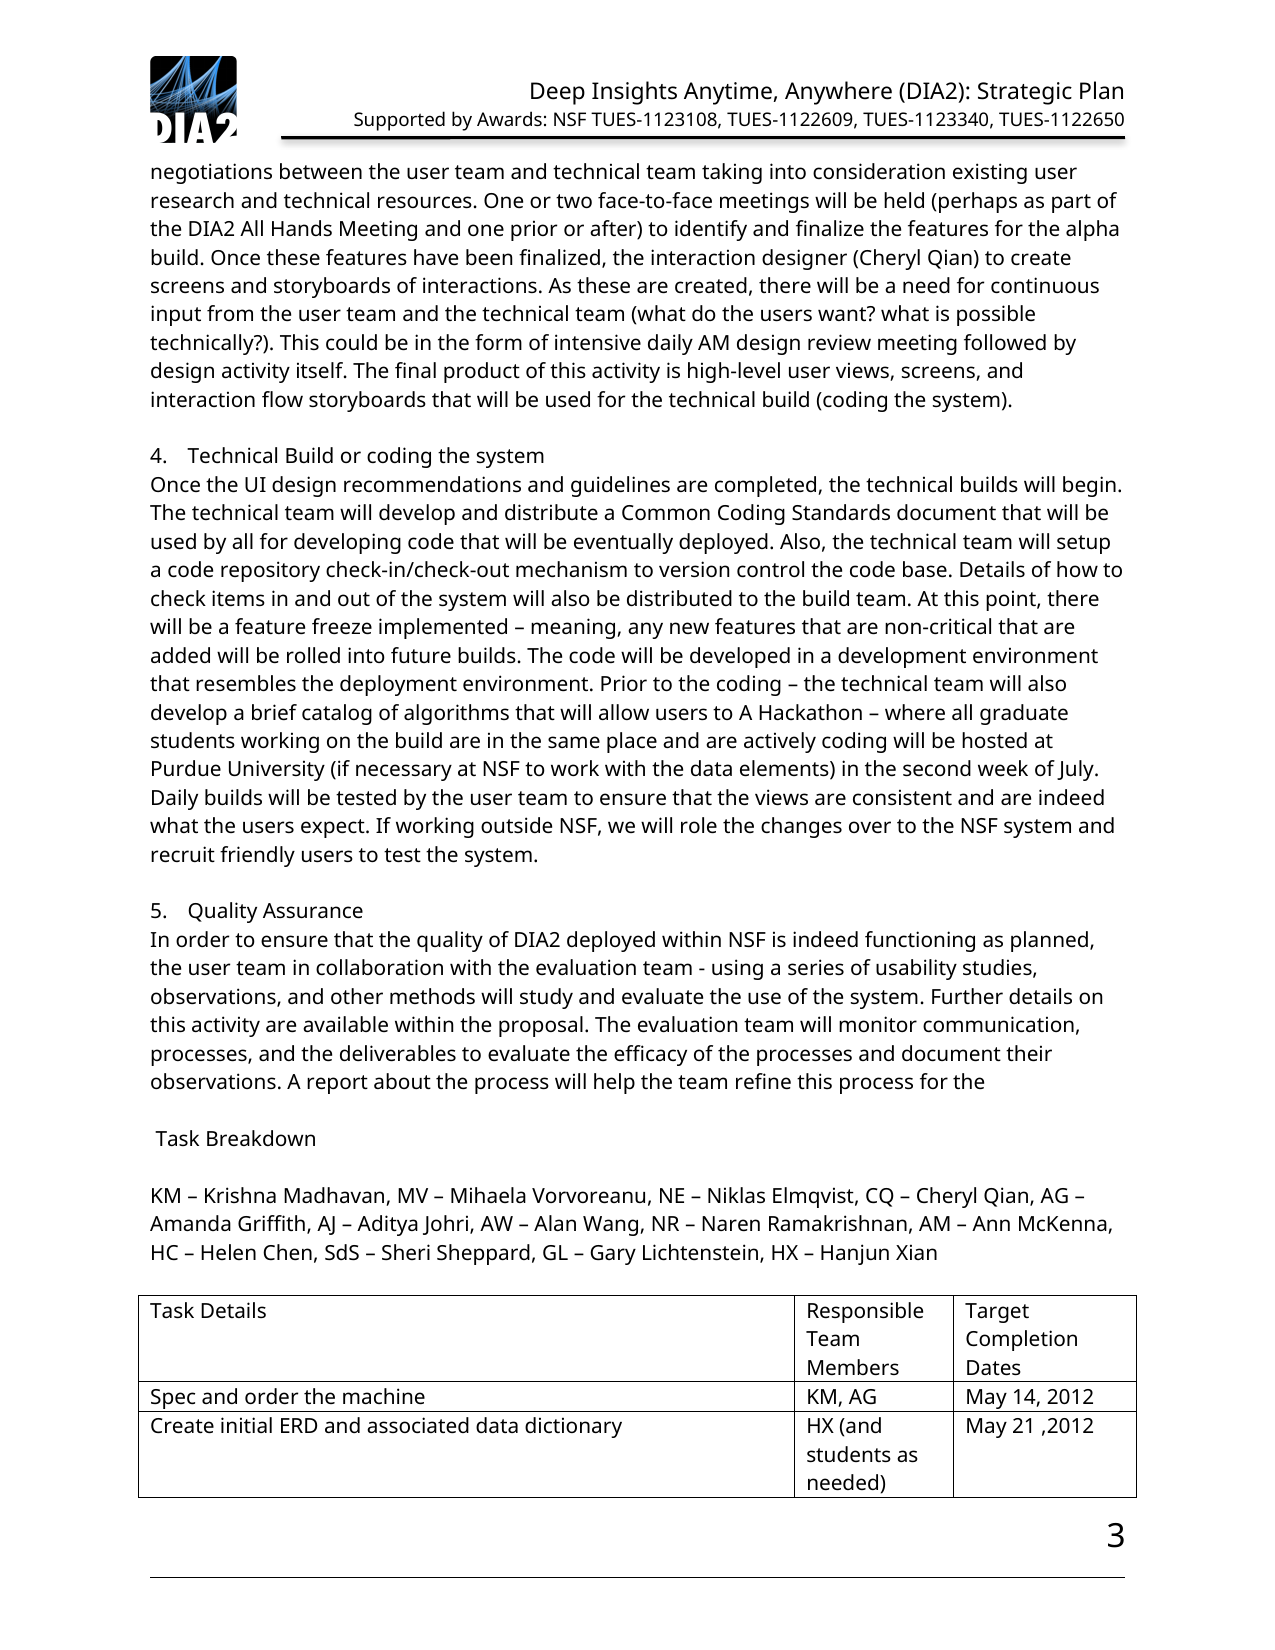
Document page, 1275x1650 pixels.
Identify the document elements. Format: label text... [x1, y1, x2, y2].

table_cell Create initial ERD and associated data dictionary [139, 1412, 794, 1497]
picture [150, 56, 237, 143]
table_header Task Details [139, 1296, 794, 1381]
table_cell May 21 ,2012 [954, 1412, 1136, 1497]
table_header Target Completion Dates [954, 1296, 1136, 1381]
table_cell May 14, 2012 [954, 1382, 1136, 1411]
text Once the UI design recommendations and guidelines are completed, the technical builds will begin. The technical team will develop and distribute a Common Coding Standards document that will be used by all for developing code that will be eventually deployed. Also, the technical team will setup a code repository check-in/check-out mechanism to version control the code base. Details of how to check items in and out of the system will also be distributed to the build team. At this point, there will be a feature freeze implemented – meaning, any new features that are non-critical that are added will be rolled into future builds. The code will be developed in a development environment that resembles the deployment environment. Prior to the coding – the technical team will also develop a brief catalog of algorithms that will allow users to A Hackathon – where all graduate students working on the build are in the same place and are actively coding will be hosted at Purdue University (if necessary at NSF to work with the data elements) in the second week of July. Daily builds will be tested by the user team to ensure that the views are consistent and are indeed what the users expect. If working outside NSF, we will role the changes over to the NSF system and recruit friendly users to test the system. [150, 470, 1125, 868]
table_header Responsible Team Members [795, 1296, 953, 1381]
text In order to ensure that the quality of DIA2 deployed within NSF is indeed functioning as planned, the user team in collaboration with the evaluation team - using a series of usability studies, observations, and other methods will study and evaluate the use of the system. Further details on this activity are available within the proposal. The evaluation team will monitor communication, processes, and the deliverables to evaluate the efficacy of the processes and document their observations. A report about the process will help the team refine this process for the [150, 925, 1125, 1096]
list Technical Build or coding the system [150, 442, 1125, 470]
list Quality Assurance [150, 897, 1125, 925]
table_cell KM, AG [795, 1382, 953, 1411]
text KM – Krishna Madhavan, MV – Mihaela Vorvoreanu, NE – Niklas Elmqvist, CQ – Cheryl Qian, AG – Amanda Griffith, AJ – Aditya Johri, AW – Alan Wang, NR – Naren Ramakrishnan, AM – Ann McKenna, HC – Helen Chen, SdS – Sheri Sheppard, GL – Gary Lichtenstein, HX – Hanjun Xian [150, 1181, 1125, 1266]
text Task Breakdown [150, 1124, 1125, 1153]
table_cell Spec and order the machine [139, 1382, 794, 1411]
table_cell HX (and students as needed) [795, 1412, 953, 1497]
